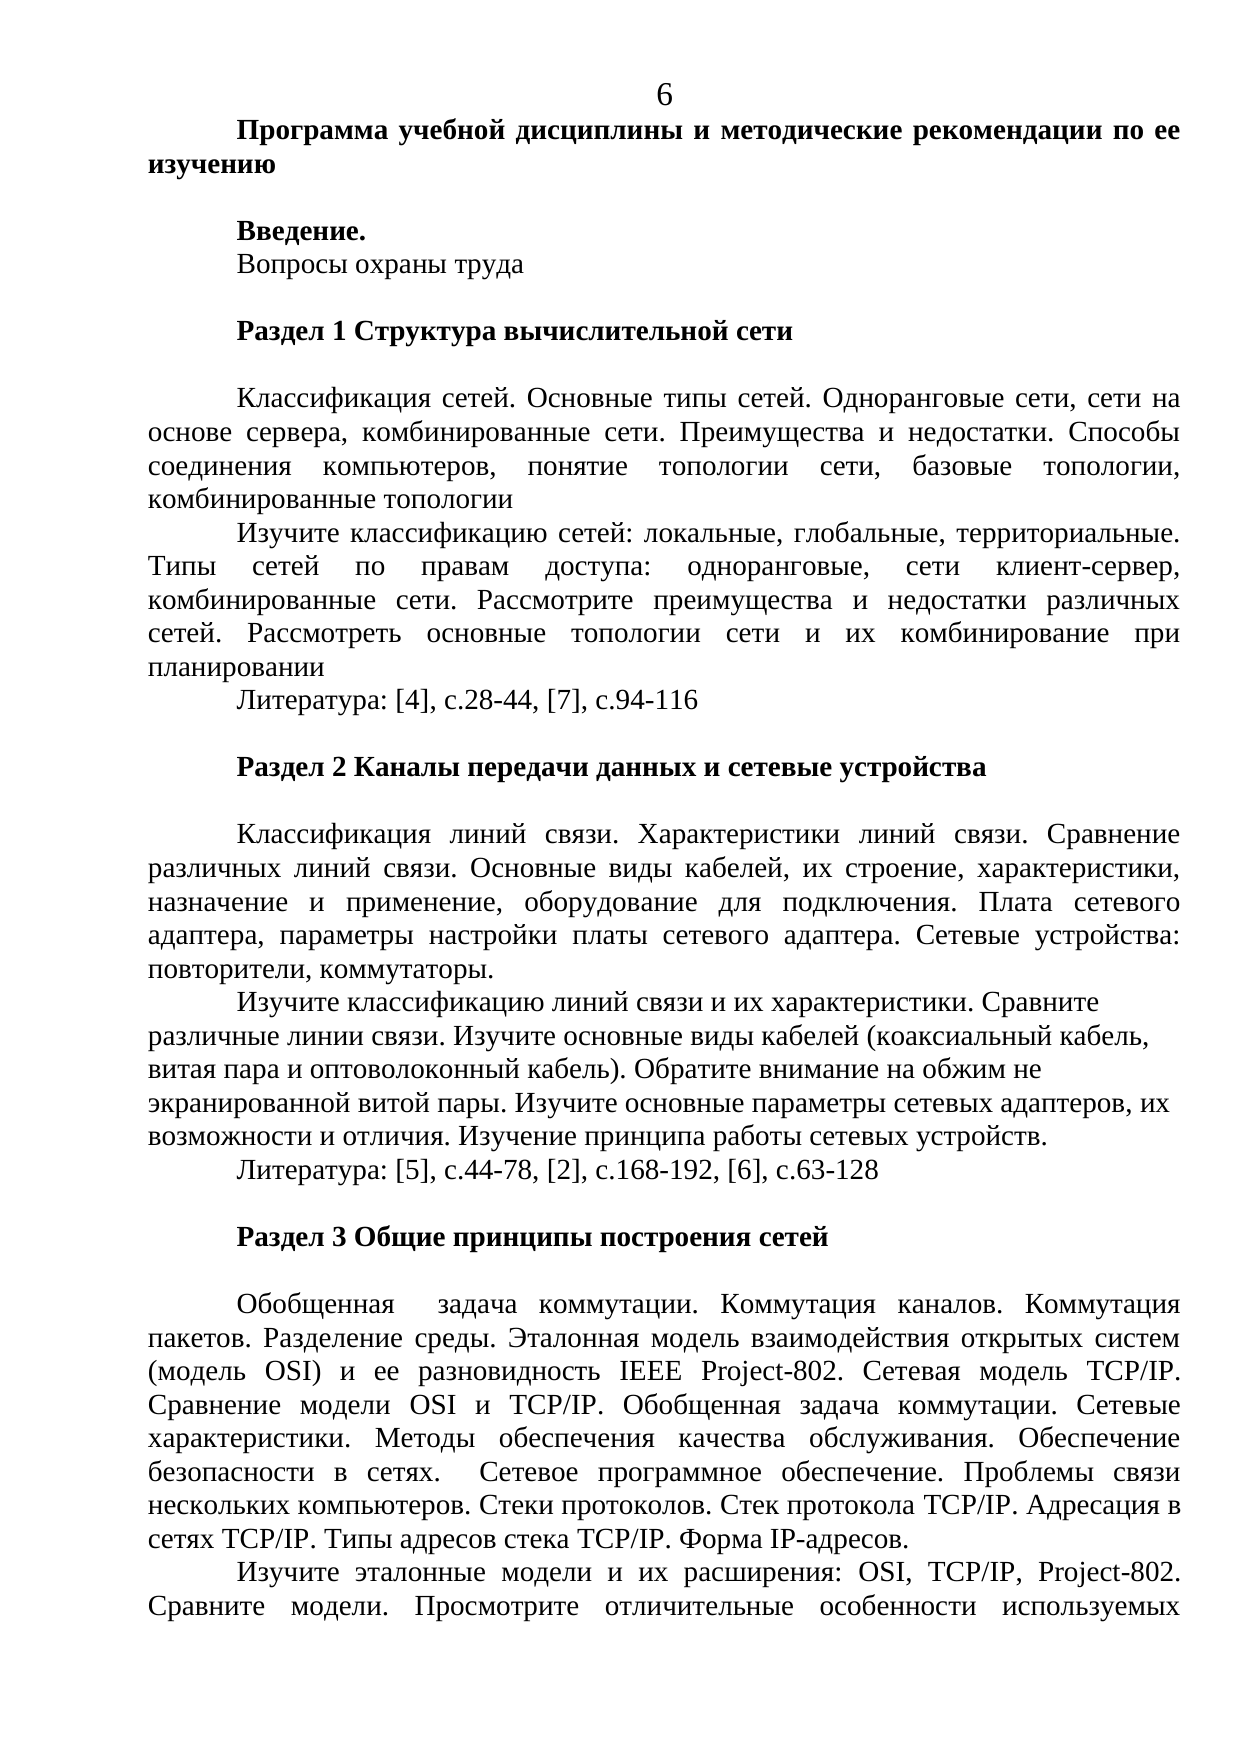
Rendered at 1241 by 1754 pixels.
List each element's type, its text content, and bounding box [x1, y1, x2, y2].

text Введение. [148, 213, 1181, 246]
text Раздел 1 Структура вычислительной сети [148, 313, 1181, 347]
text Программа учебной дисциплины и методические рекомендации по ее изучению [148, 112, 1181, 179]
text Изучите классификацию линий связи и их характеристики. Сравните различные линии связи. Изучите основные виды кабелей (коаксиальный кабель, витая пара и оптоволоконный кабель). Обратите внимание на обжим не экранированной витой пары. Изучите основные параметры сетевых адаптеров, их возможности и отличия. Изучение принципа работы сетевых устройств. [148, 984, 1181, 1152]
text Классификация сетей. Основные типы сетей. Одноранговые сети, сети на основе сервера, комбинированные сети. Преимущества и недостатки. Способы соединения компьютеров, понятие топологии сети, базовые топологии, комбинированные топологии [148, 381, 1181, 515]
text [148, 1554, 1181, 1622]
text Классификация линий связи. Характеристики линий связи. Сравнение различных линий связи. Основные виды кабелей, их строение, характеристики, назначение и применение, оборудование для подключения. Плата сетевого адаптера, параметры настройки платы сетевого адаптера. Сетевые устройства: повторители, коммутаторы. [148, 817, 1181, 984]
text Литература: [4], с.28-44, [7], с.94-116 [148, 682, 1181, 716]
text Изучите классификацию сетей: локальные, глобальные, территориальные. Типы сетей по правам доступа: одноранговые, сети клиент-сервер, комбинированные сети. Рассмотрите преимущества и недостатки различных сетей. Рассмотреть основные топологии сети и их комбинирование при планировании [148, 515, 1181, 682]
text Вопросы охраны труда [148, 246, 1181, 280]
text Литература: [5], с.44-78, [2], с.168-192, [6], с.63-128 [148, 1152, 1181, 1186]
text Раздел 3 Общие принципы построения сетей [148, 1219, 1181, 1253]
text Обобщенная задача коммутации. Коммутация каналов. Коммутация пакетов. Разделение среды. Эталонная модель взаимодействия открытых систем (модель OSI) и ее разновидность IEEE Project-802. Сетевая модель TCP/IP. Сравнение модели OSI и TCP/IP. Обобщенная задача коммутации. Сетевые характеристики. Методы обеспечения качества обслуживания. Обеспечение безопасности в сетях. Сетевое программное обеспечение. Проблемы связи нескольких компьютеров. Стеки протоколов. Стек протокола TCP/IP. Адресация в сетях TCP/IP. Типы адресов стека TCP/IP. Форма IP-адресов. [148, 1286, 1181, 1554]
text Раздел 2 Каналы передачи данных и сетевые устройства [148, 749, 1181, 783]
